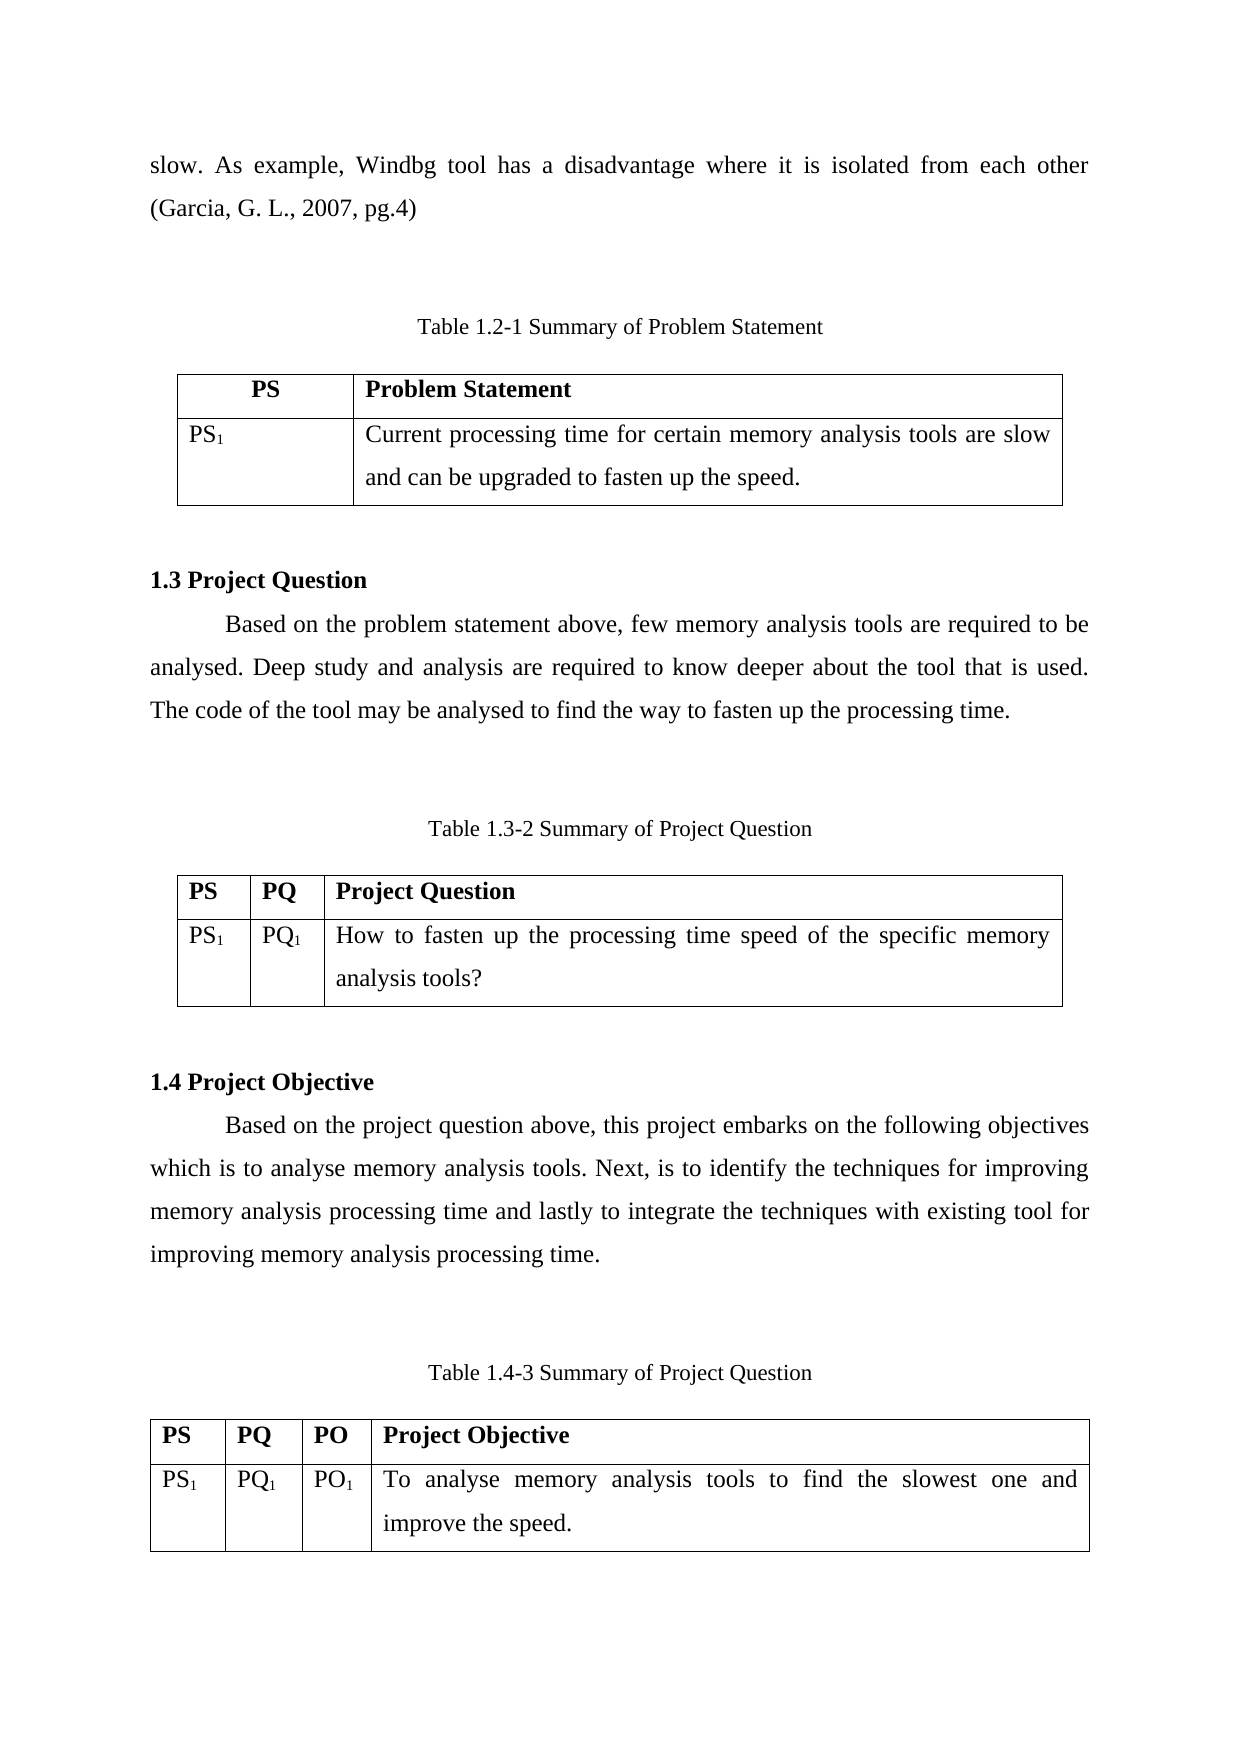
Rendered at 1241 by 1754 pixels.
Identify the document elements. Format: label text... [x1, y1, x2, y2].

table_cell PO1 [303, 1465, 371, 1551]
table_header PS [151, 1420, 225, 1463]
subtitle Project Question [150, 566, 1090, 594]
table_cell PS1 [178, 419, 353, 505]
table_header Project Question [325, 876, 1062, 919]
text Table 1.2-1 Summary of Problem Statement [150, 313, 1090, 339]
text Based on the project question above, this project embarks on the following objectives which is to analyse memory analysis tools. Next, is to identify the techniques for improving memory analysis processing time and lastly to integrate the techniques with existing tool for improving memory analysis processing time. [150, 1110, 1090, 1268]
table_header PQ [251, 876, 324, 919]
table_cell To analyse memory analysis tools to find the slowest one and improve the speed. [372, 1465, 1089, 1551]
text Based on the problem statement above, few memory analysis tools are required to be analysed. Deep study and analysis are required to know deeper about the tool that is used. The code of the tool may be analysed to find the way to fasten up the processing time. [150, 609, 1090, 724]
table_cell Current processing time for certain memory analysis tools are slow and can be upgraded to fasten up the speed. [354, 419, 1062, 505]
table_cell PS1 [178, 920, 250, 1006]
table_cell PS1 [151, 1465, 225, 1551]
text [150, 150, 1090, 222]
table_header Problem Statement [354, 375, 1062, 418]
subtitle Project Objective [150, 1067, 1090, 1096]
table_cell How to fasten up the processing time speed of the specific memory analysis tools? [325, 920, 1062, 1006]
table_header PS [178, 375, 353, 418]
table_header PQ [226, 1420, 302, 1463]
table_header PS [178, 876, 250, 919]
table_cell PQ1 [226, 1465, 302, 1551]
table_header PO [303, 1420, 371, 1463]
table_cell PQ1 [251, 920, 324, 1006]
table_header Project Objective [372, 1420, 1089, 1463]
